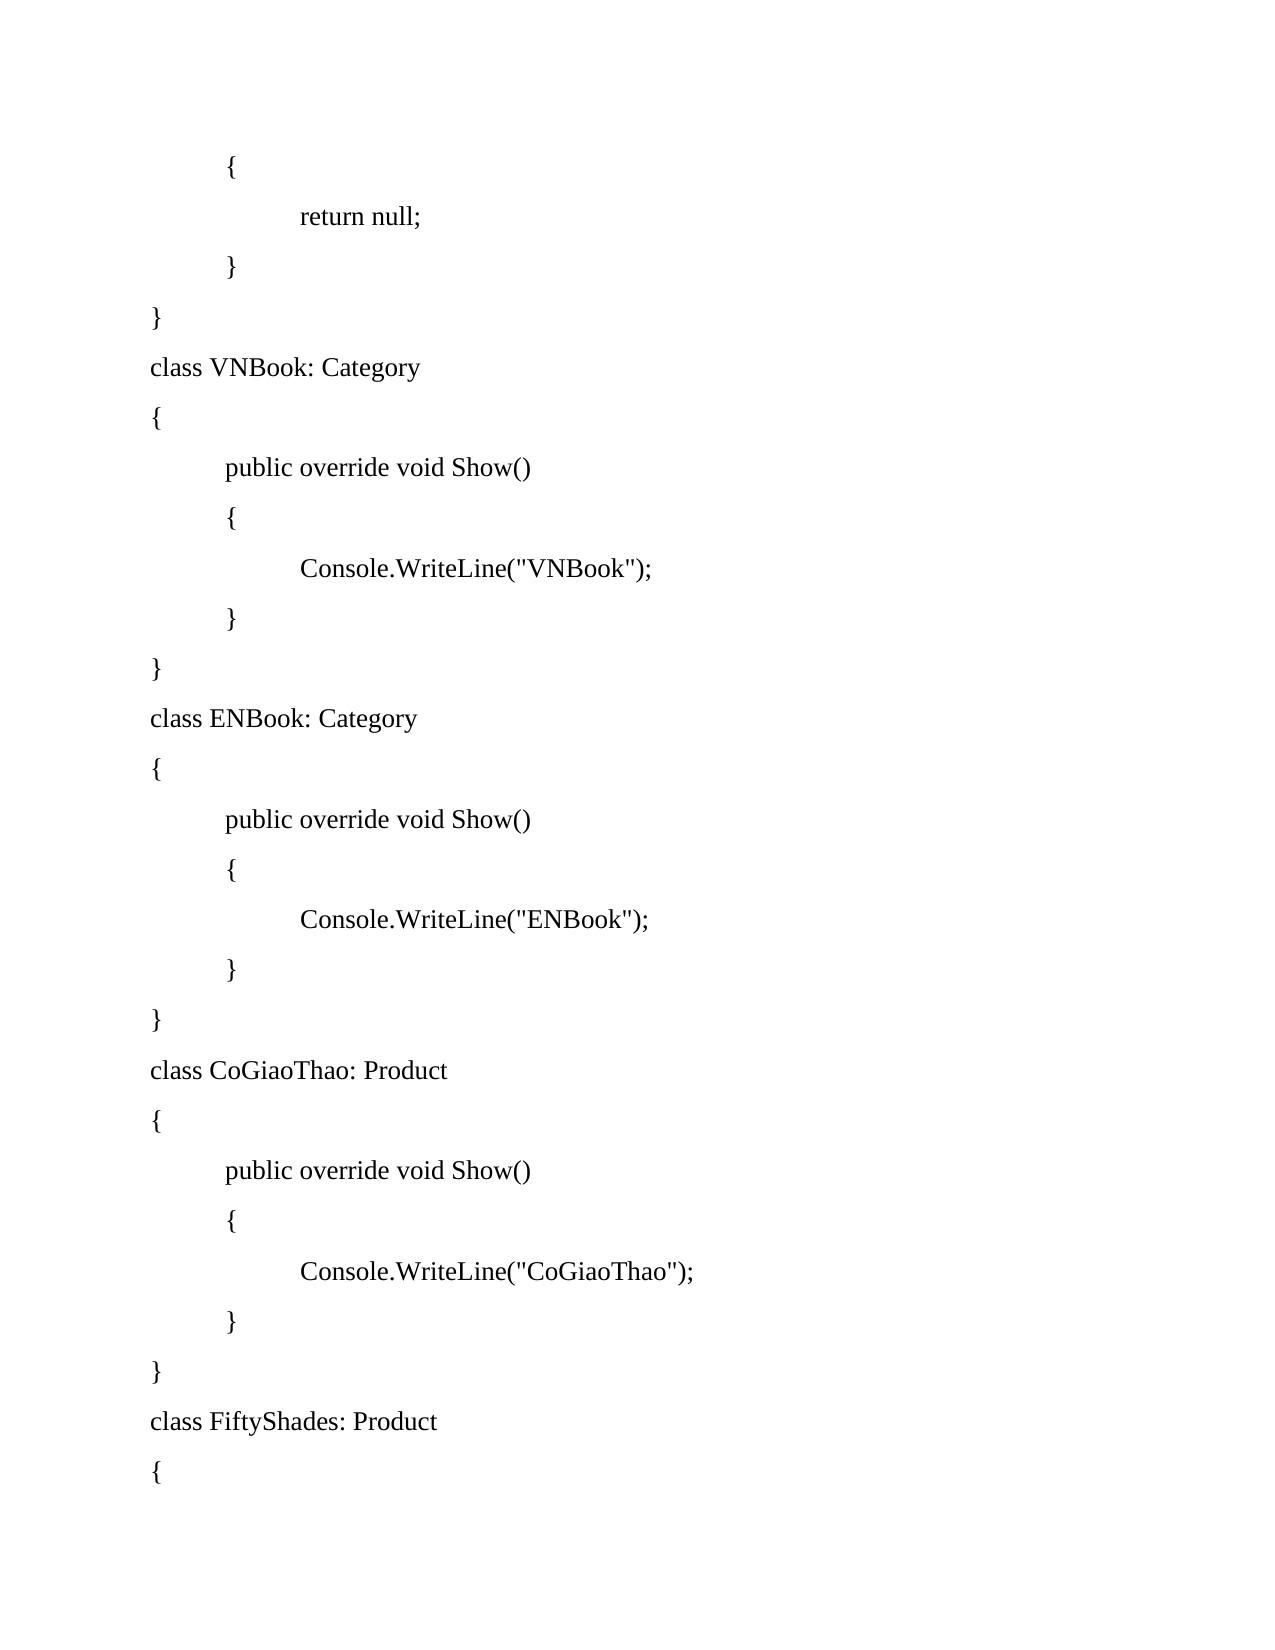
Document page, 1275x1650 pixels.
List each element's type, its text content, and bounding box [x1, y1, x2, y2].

text } [150, 301, 1125, 332]
text public override void Show() [150, 803, 1125, 834]
text { [150, 1204, 1125, 1236]
text class ENBook: Category [150, 702, 1125, 733]
text { [150, 1104, 1125, 1135]
text } [150, 602, 1125, 633]
text } [150, 652, 1125, 683]
text Console.WriteLine("ENBook"); [150, 903, 1125, 934]
text class VNBook: Category [150, 351, 1125, 382]
text Console.WriteLine("VNBook"); [150, 552, 1125, 583]
text } [150, 1305, 1125, 1336]
text public override void Show() [150, 1154, 1125, 1185]
text Console.WriteLine("CoGiaoThao"); [150, 1254, 1125, 1286]
text } [150, 1355, 1125, 1386]
text { [150, 752, 1125, 784]
text class FiftyShades: Product [150, 1405, 1125, 1436]
text } [150, 250, 1125, 282]
text { [150, 1455, 1125, 1487]
text { [150, 853, 1125, 884]
text { [150, 150, 1125, 181]
text } [150, 1003, 1125, 1035]
text return null; [150, 200, 1125, 231]
text { [150, 401, 1125, 432]
text class CoGiaoThao: Product [150, 1054, 1125, 1085]
text { [150, 501, 1125, 533]
text public override void Show() [150, 451, 1125, 482]
text } [150, 953, 1125, 984]
